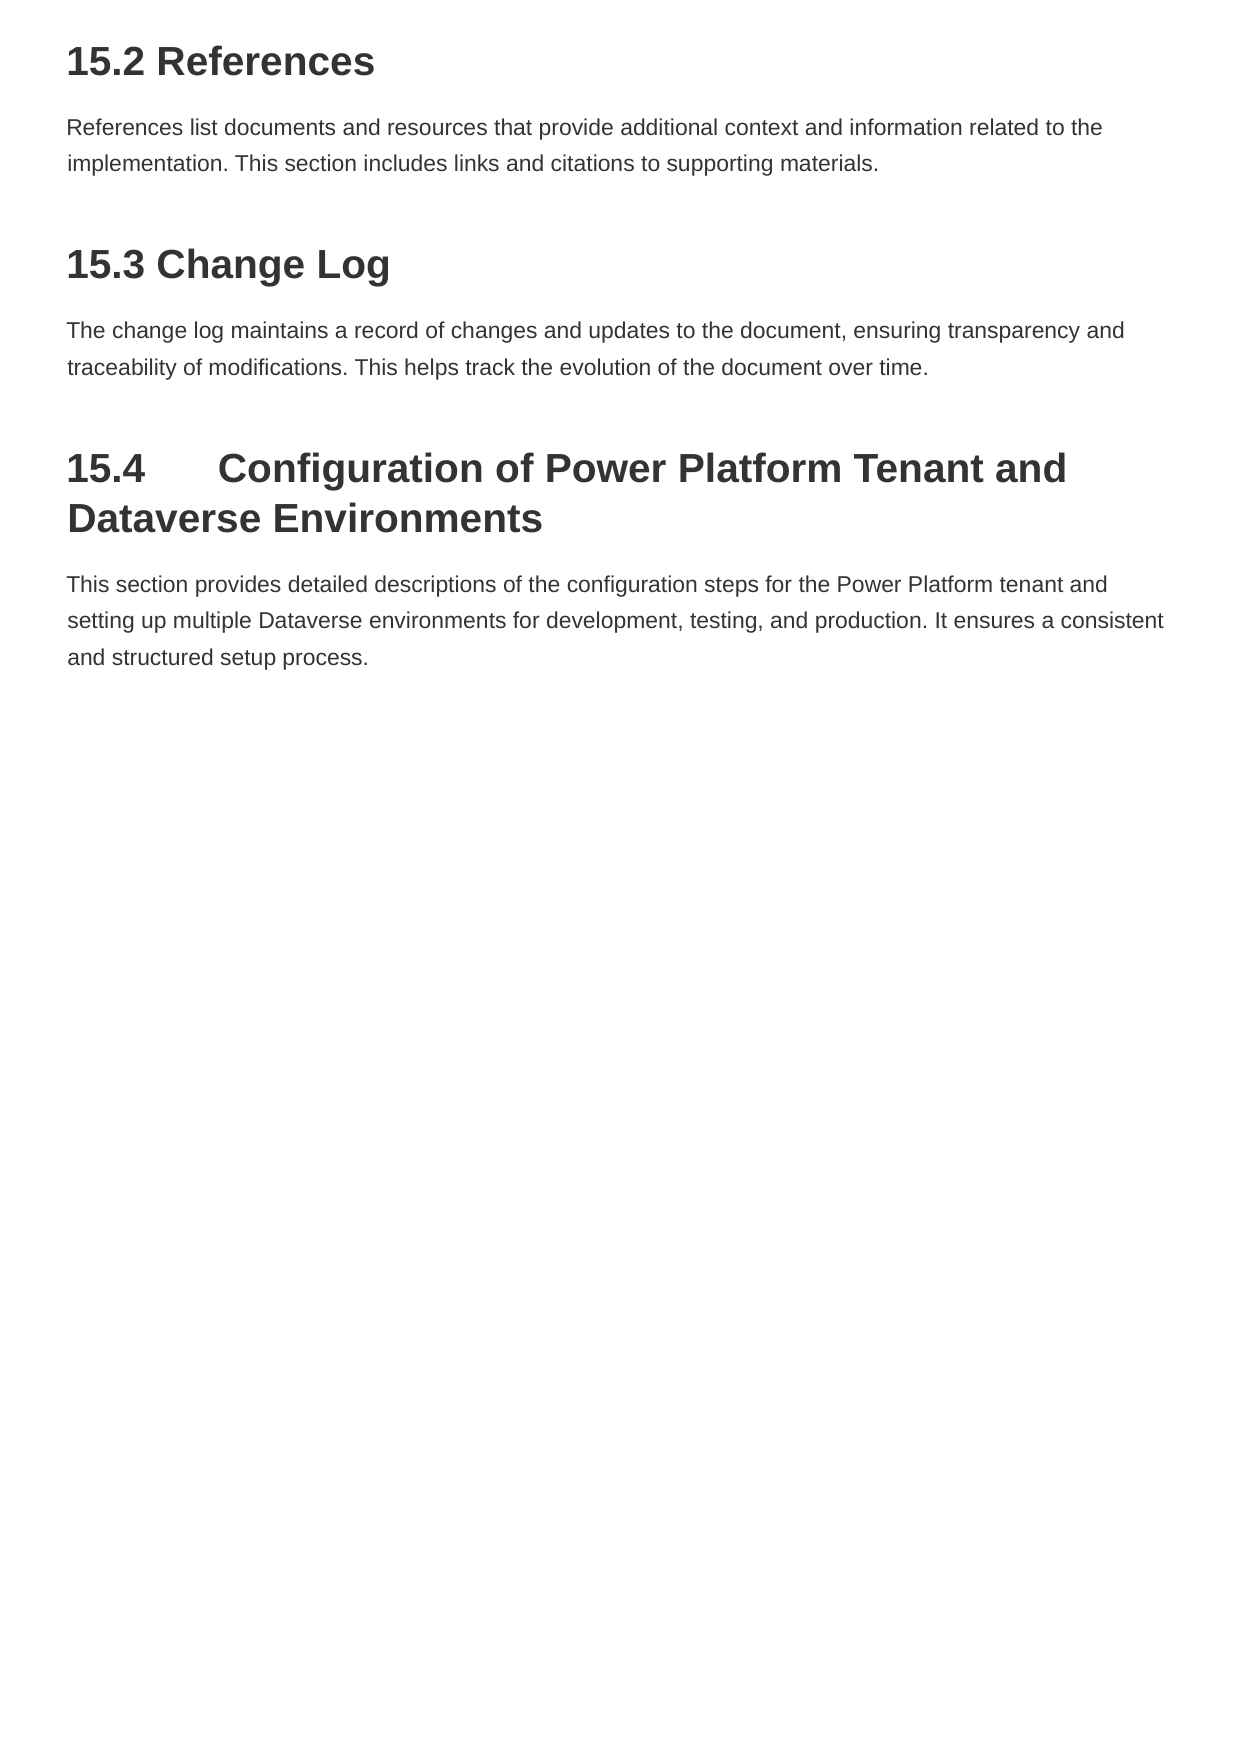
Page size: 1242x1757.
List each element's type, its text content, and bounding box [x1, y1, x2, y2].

subtitle Change Log [66, 241, 1205, 288]
text The change log maintains a record of changes and updates to the document, ensuring transparency and traceability of modifications. This helps track the evolution of the document over time. [66, 317, 1175, 380]
text This section provides detailed descriptions of the configuration steps for the Power Platform tenant and setting up multiple Dataverse environments for development, testing, and production. It ensures a consistent and structured setup process. [66, 571, 1175, 670]
subtitle References [66, 37, 1205, 84]
text References list documents and resources that provide additional context and information related to the implementation. This section includes links and citations to supporting materials. [66, 113, 1175, 176]
subtitle Configuration of Power Platform Tenant and Dataverse Environments [66, 444, 1205, 541]
